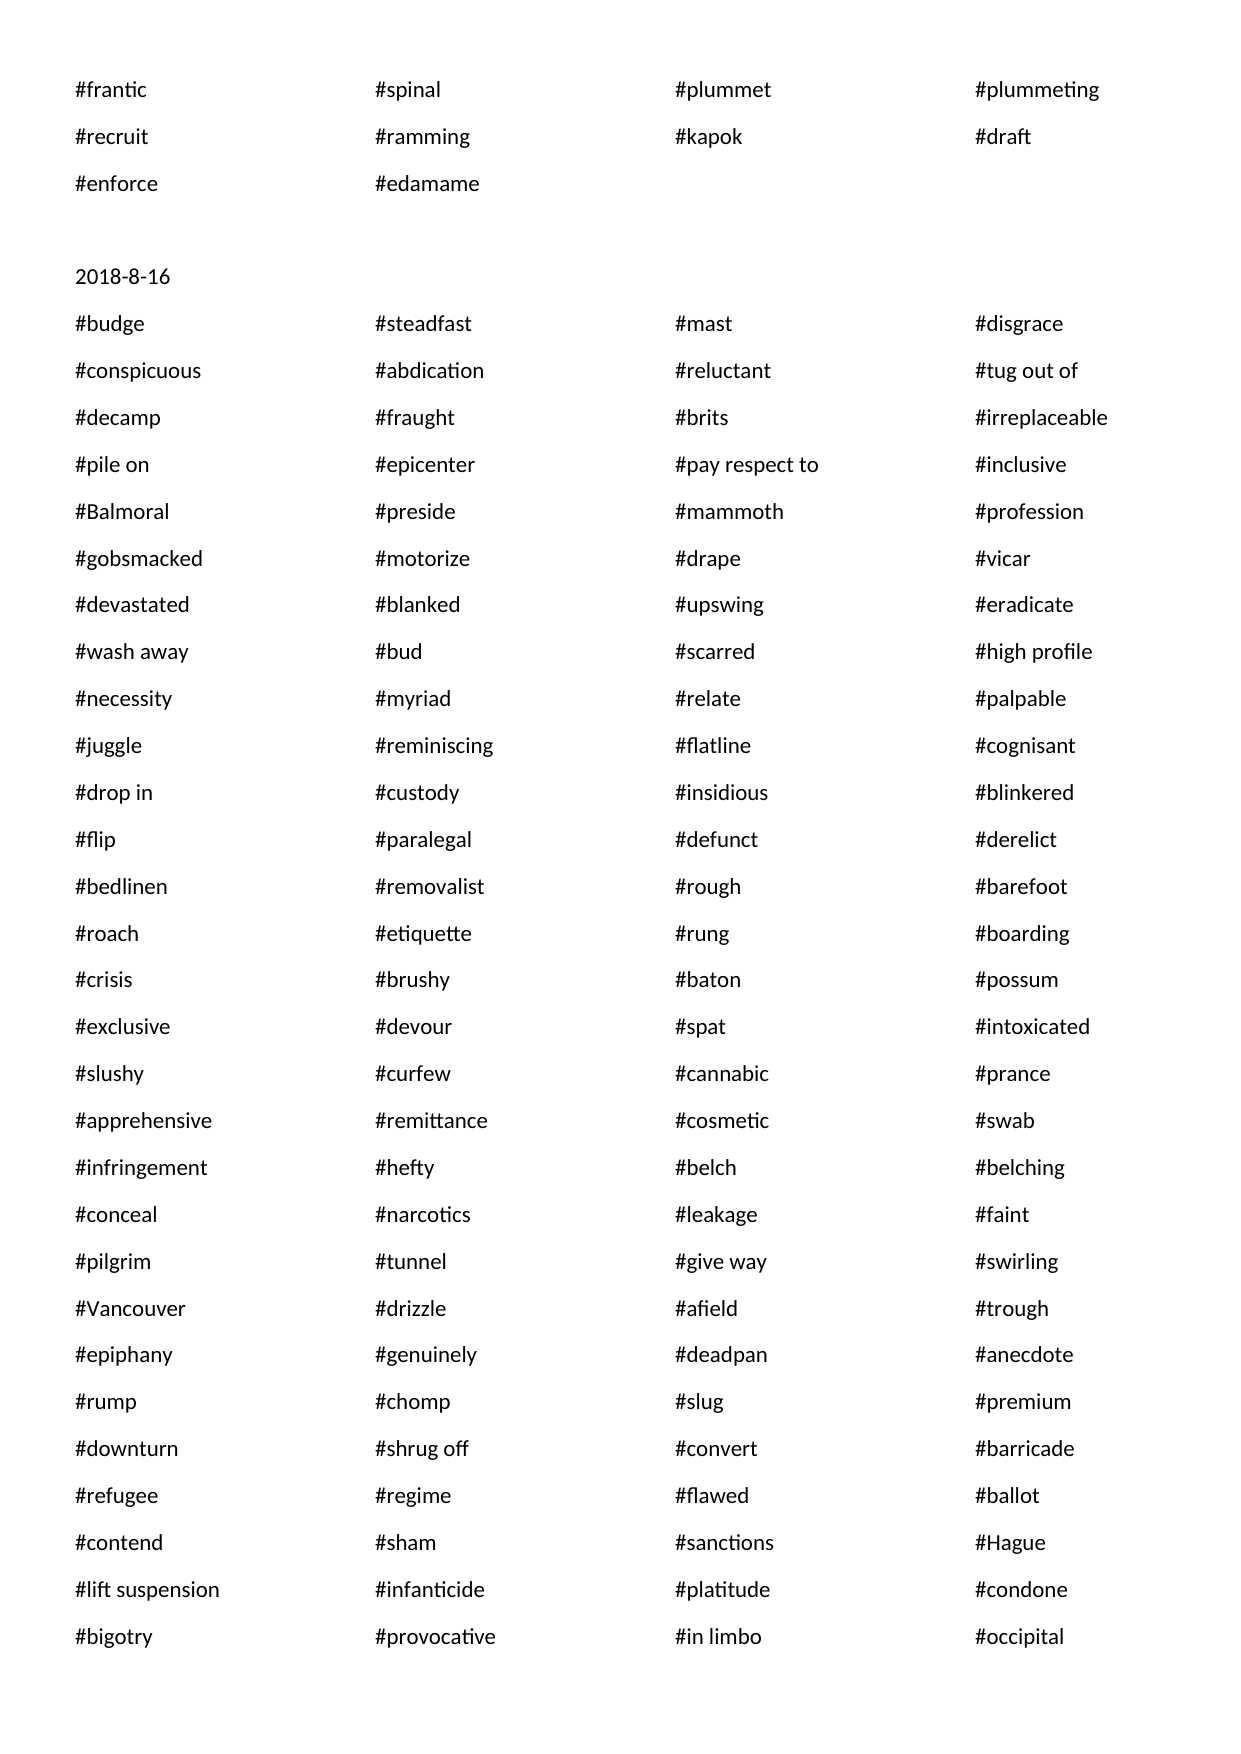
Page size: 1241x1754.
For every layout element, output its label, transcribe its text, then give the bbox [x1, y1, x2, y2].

text #gobsmacked #motorize #drape #vicar [75, 544, 1165, 572]
text #wash away #bud #scarred #high profile [75, 637, 1165, 666]
text #budge #steadfast #mast #disgrace [75, 309, 1165, 337]
text #decamp #fraught #brits #irreplaceable [75, 403, 1165, 431]
text #rump #chomp #slug #premium [75, 1387, 1165, 1416]
text #Balmoral #preside #mammoth #profession [75, 497, 1165, 525]
text #enforce #edamame [75, 169, 1165, 197]
text #downturn #shrug off #convert #barricade [75, 1434, 1165, 1462]
text #devastated #blanked #upswing #eradicate [75, 591, 1165, 619]
text #crisis #brushy #baton #possum [75, 966, 1165, 994]
text 2018-8-16 [75, 262, 1165, 291]
text #infringement #hefty #belch #belching [75, 1153, 1165, 1181]
text #pilgrim #tunnel #give way #swirling [75, 1247, 1165, 1275]
text #Vancouver #drizzle #afield #trough [75, 1294, 1165, 1322]
text #epiphany #genuinely #deadpan #anecdote [75, 1341, 1165, 1369]
text #necessity #myriad #relate #palpable [75, 684, 1165, 712]
text #bigotry #provocative #in limbo #occipital [75, 1622, 1165, 1650]
text #flip #paralegal #defunct #derelict [75, 825, 1165, 853]
text #juggle #reminiscing #flatline #cognisant [75, 731, 1165, 759]
text #lift suspension #infanticide #platitude #condone [75, 1575, 1165, 1603]
text #roach #etiquette #rung #boarding [75, 919, 1165, 947]
text #pile on #epicenter #pay respect to #inclusive [75, 450, 1165, 478]
text #conspicuous #abdication #reluctant #tug out of [75, 356, 1165, 384]
text #frantic #spinal #plummet #plummeting [75, 75, 1165, 103]
text #bedlinen #removalist #rough #barefoot [75, 872, 1165, 900]
text #exclusive #devour #spat #intoxicated [75, 1012, 1165, 1041]
text #refugee #regime #flawed #ballot [75, 1481, 1165, 1509]
text #drop in #custody #insidious #blinkered [75, 778, 1165, 806]
text #slushy #curfew #cannabic #prance [75, 1059, 1165, 1087]
text #conceal #narcotics #leakage #faint [75, 1200, 1165, 1228]
text #contend #sham #sanctions #Hague [75, 1528, 1165, 1556]
text #apprehensive #remittance #cosmetic #swab [75, 1106, 1165, 1134]
text #recruit #ramming #kapok #draft [75, 122, 1165, 150]
